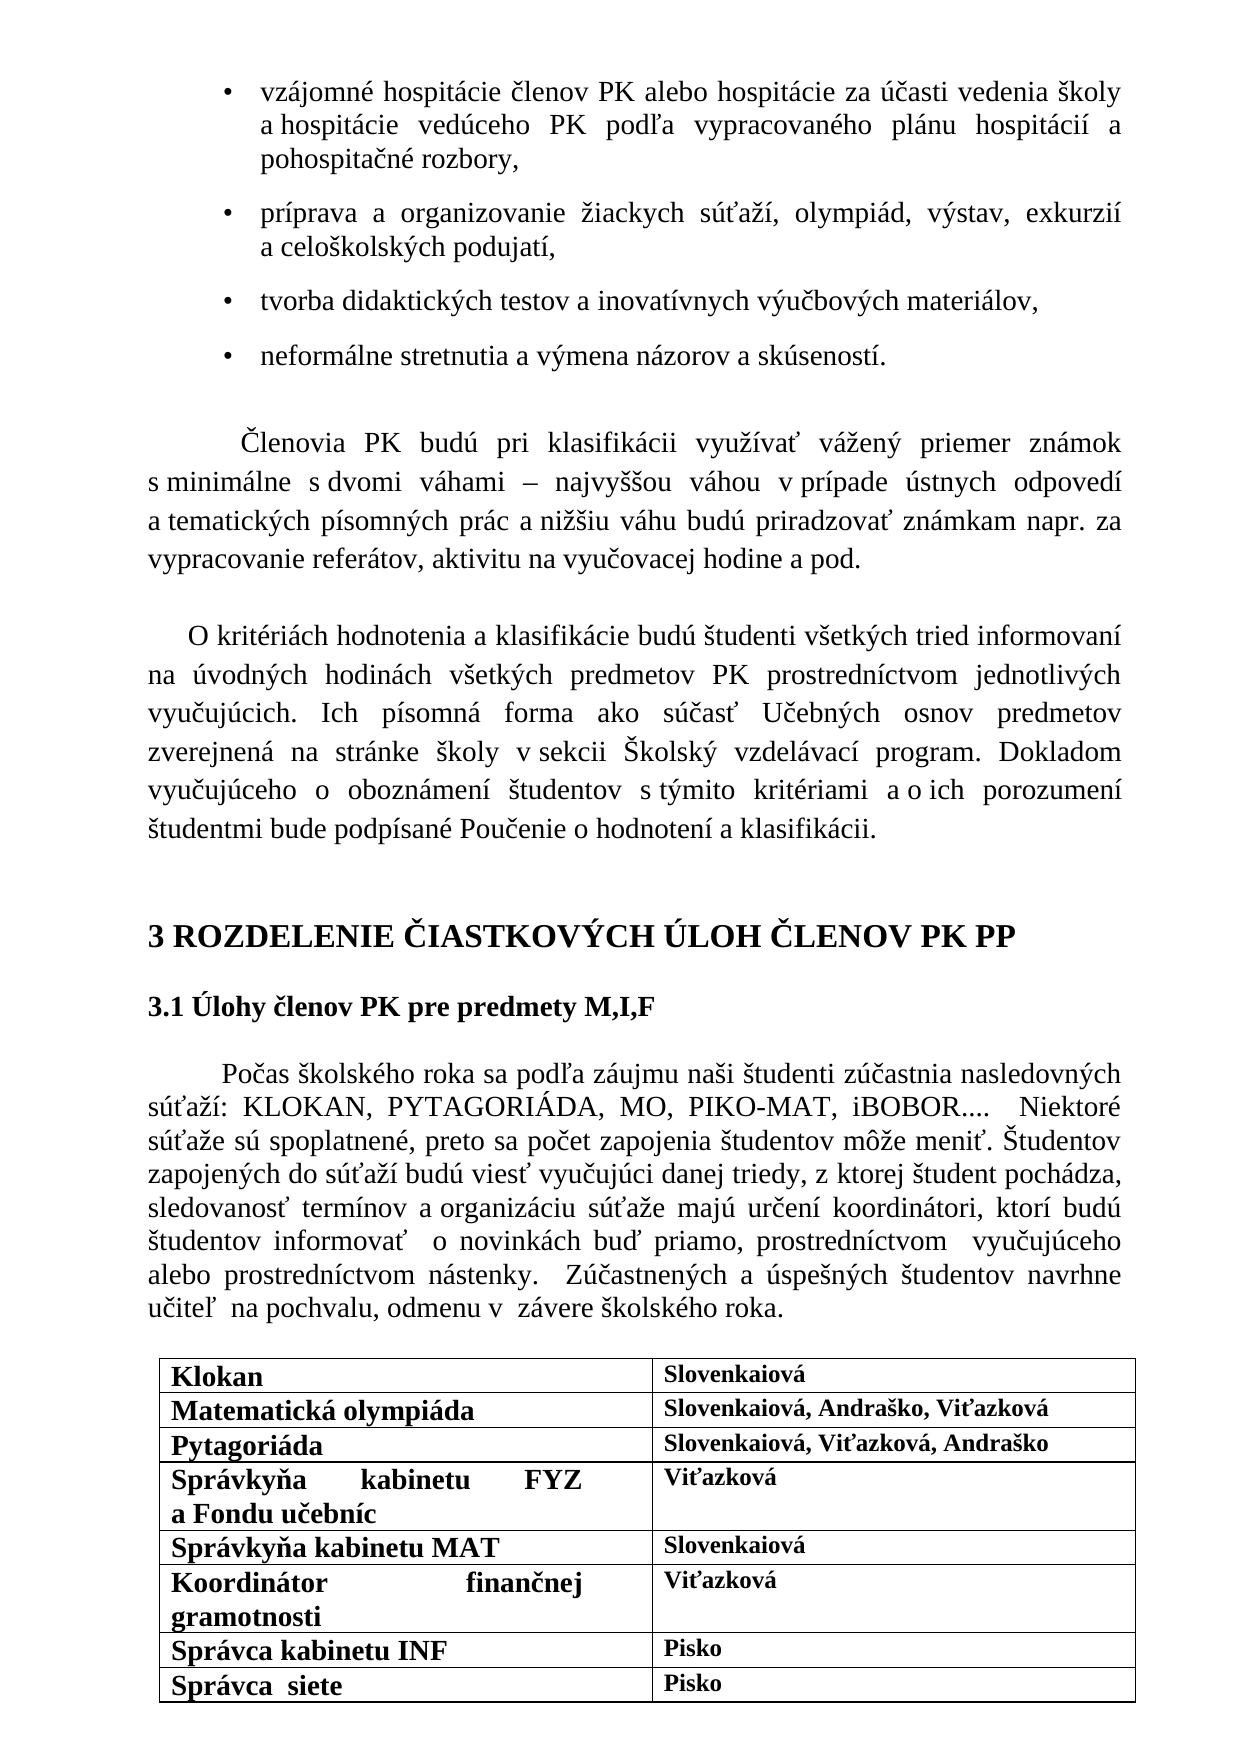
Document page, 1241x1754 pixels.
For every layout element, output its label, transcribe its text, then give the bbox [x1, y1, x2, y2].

table_cell Slovenkaiová, Andraško, Viťazková [653, 1393, 1135, 1427]
list neformálne stretnutia a výmena názorov a skúseností. [223, 338, 1122, 371]
table_cell Viťazková [653, 1565, 1135, 1632]
table_cell Slovenkaiová [653, 1531, 1135, 1564]
table_cell Správkyňa kabinetu MAT [160, 1531, 652, 1564]
table_cell Správca siete [160, 1668, 652, 1701]
table_cell Správca kabinetu INF [160, 1633, 652, 1667]
text 3.1 Úlohy členov PK pre predmety M,I,F [148, 989, 1122, 1022]
table_cell Viťazková [653, 1463, 1135, 1529]
list vzájomné hospitácie členov PK alebo hospitácie za účasti vedenia školy a hospitácie vedúceho PK podľa vypracovaného plánu hospitácií a pohospitačné rozbory, [223, 74, 1122, 174]
list tvorba didaktických testov a inovatívnych výučbových materiálov, [223, 283, 1122, 317]
table_cell Pytagoriáda [160, 1428, 652, 1461]
table_cell Pisko [653, 1668, 1135, 1701]
table_header Klokan [160, 1359, 652, 1392]
table_cell Matematická olympiáda [160, 1393, 652, 1427]
text 3 ROZDELENIE ČIASTKOVÝCH ÚLOH ČLENOV PK PP [148, 917, 1122, 955]
table_cell Správkyňa kabinetu FYZ a Fondu učebníc [160, 1463, 652, 1529]
list príprava a organizovanie žiackych súťaží, olympiád, výstav, exkurzií a celoškolských podujatí, [223, 195, 1122, 262]
table_cell Koordinátor finančnej gramotnosti [160, 1565, 652, 1632]
text Členovia PK budú pri klasifikácii využívať vážený priemer známok s minimálne s dvomi váhami – najvyššou váhou v prípade ústnych odpovedí a tematických písomných prác a nižšiu váhu budú priradzovať známkam napr. za vypracovanie referátov, aktivitu na vyučovacej hodine a pod. [148, 426, 1122, 575]
table_cell Pisko [653, 1633, 1135, 1667]
text O kritériách hodnotenia a klasifikácie budú študenti všetkých tried informovaní na úvodných hodinách všetkých predmetov PK prostredníctvom jednotlivých vyučujúcich. Ich písomná forma ako súčasť Učebných osnov predmetov zverejnená na stránke školy v sekcii Školský vzdelávací program. Dokladom vyučujúceho o oboznámení študentov s týmito kritériami a o ich porozumení študentmi bude podpísané Poučenie o hodnotení a klasifikácii. [148, 618, 1122, 844]
table_header Slovenkaiová [653, 1359, 1135, 1392]
table_cell Slovenkaiová, Viťazková, Andraško [653, 1428, 1135, 1461]
text Počas školského roka sa podľa záujmu naši študenti zúčastnia nasledovných súťaží: KLOKAN, PYTAGORIÁDA, MO, PIKO-MAT, iBOBOR.... Niektoré súťaže sú spoplatnené, preto sa počet zapojenia študentov môže meniť. Študentov zapojených do súťaží budú viesť vyučujúci danej triedy, z ktorej študent pochádza, sledovanosť termínov a organizáciu súťaže majú určení koordinátori, ktorí budú študentov informovať o novinkách buď priamo, prostredníctvom vyučujúceho alebo prostredníctvom nástenky. Zúčastnených a úspešných študentov navrhne učiteľ na pochvalu, odmenu v závere školského roka. [148, 1056, 1122, 1324]
